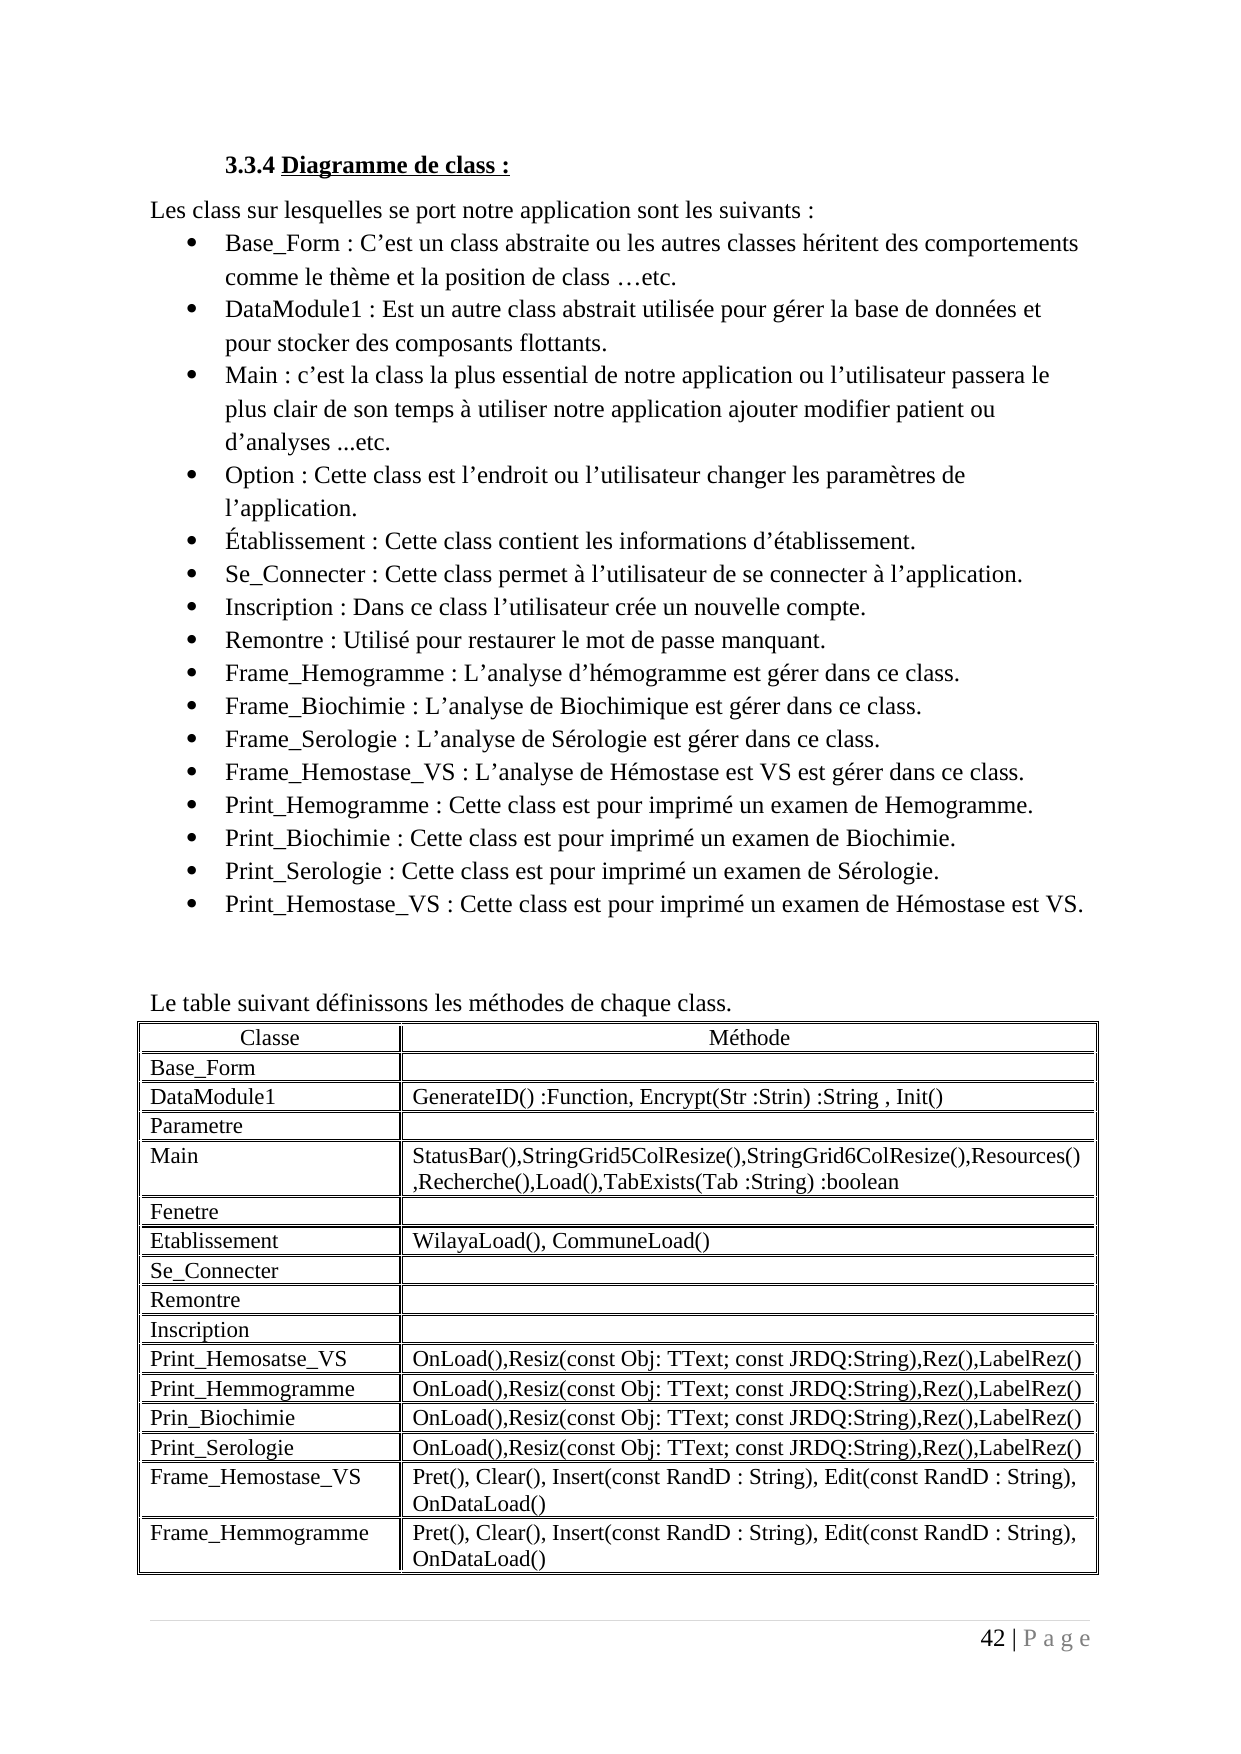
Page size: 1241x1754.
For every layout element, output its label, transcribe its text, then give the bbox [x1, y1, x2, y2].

table_cell [401, 1283, 1098, 1313]
list Frame_Biochimie : L’analyse de Biochimique est gérer dans ce class. [187, 691, 1090, 719]
table_cell Base_Form [140, 1051, 400, 1080]
table_cell Frame_Hemostase_VS [139, 1460, 401, 1516]
table_cell Print_Serologie [140, 1431, 400, 1460]
list Base_Form : C’est un class abstraite ou les autres classes héritent des comportements comme le thème et la position de class …etc. [187, 228, 1090, 290]
table_cell [403, 1313, 1096, 1342]
list Se_Connecter : Cette class permet à l’utilisateur de se connecter à l’application. [187, 559, 1090, 587]
list Frame_Hemostase_VS : L’analyse de Hémostase est VS est gérer dans ce class. [187, 757, 1090, 786]
table_cell Pret(), Clear(), Insert(const RandD : String), Edit(const RandD : String), OnDataLoad() [401, 1516, 1098, 1572]
list Print_Hemostase_VS : Cette class est pour imprimé un examen de Hémostase est VS. [187, 889, 1090, 918]
table_cell Pret(), Clear(), Insert(const RandD : String), Edit(const RandD : String), OnDataLoad() [401, 1460, 1098, 1516]
list Frame_Serologie : L’analyse de Sérologie est gérer dans ce class. [187, 724, 1090, 753]
table_cell Parametre [140, 1110, 400, 1139]
list Option : Cette class est l’endroit ou l’utilisateur changer les paramètres de l’application. [187, 460, 1090, 521]
table_cell [403, 1051, 1096, 1080]
table_cell Main [139, 1139, 401, 1195]
table_cell Remontre [139, 1283, 401, 1313]
table_cell Print_Hemosatse_VS [139, 1342, 401, 1372]
list Établissement : Cette class contient les informations d’établissement. [187, 526, 1090, 554]
table_header Classe [140, 1024, 401, 1051]
table_cell OnLoad(),Resiz(const Obj: TText; const JRDQ:String),Rez(),LabelRez() [403, 1431, 1096, 1460]
table_cell StatusBar(),StringGrid5ColResize(),StringGrid6ColResize(),Resources(),Recherche(),Load(),TabExists(Tab :String) :boolean [401, 1139, 1098, 1195]
table_cell DataModule1 [139, 1080, 401, 1109]
table_cell [403, 1195, 1096, 1224]
table_cell Inscription [140, 1313, 400, 1342]
table_cell Print_Hemmogramme [140, 1372, 400, 1401]
table_cell Etablissement [139, 1224, 401, 1254]
table_cell GenerateID() :Function, Encrypt(Str :Strin) :String , Init() [401, 1080, 1098, 1109]
table_cell OnLoad(),Resiz(const Obj: TText; const JRDQ:String),Rez(),LabelRez() [401, 1342, 1098, 1372]
list Frame_Hemogramme : L’analyse d’hémogramme est gérer dans ce class. [187, 658, 1090, 687]
table_cell [403, 1254, 1096, 1283]
table_cell OnLoad(),Resiz(const Obj: TText; const JRDQ:String),Rez(),LabelRez() [403, 1372, 1096, 1401]
text Les class sur lesquelles se port notre application sont les suivants : [150, 196, 1090, 224]
list Print_Hemogramme : Cette class est pour imprimé un examen de Hemogramme. [187, 790, 1090, 819]
table_cell Se_Connecter [140, 1254, 400, 1283]
list Inscription : Dans ce class l’utilisateur crée un nouvelle compte. [187, 592, 1090, 621]
table_cell Fenetre [140, 1195, 400, 1224]
list DataModule1 : Est un autre class abstrait utilisée pour gérer la base de données et pour stocker des composants flottants. [187, 294, 1090, 356]
table_cell [403, 1110, 1096, 1139]
list Print_Serologie : Cette class est pour imprimé un examen de Sérologie. [187, 856, 1090, 885]
list Print_Biochimie : Cette class est pour imprimé un examen de Biochimie. [187, 823, 1090, 852]
table_cell Frame_Hemmogramme [139, 1516, 401, 1572]
table_cell OnLoad(),Resiz(const Obj: TText; const JRDQ:String),Rez(),LabelRez() [401, 1401, 1098, 1431]
list Main : c’est la class la plus essential de notre application ou l’utilisateur passera le plus clair de son temps à utiliser notre application ajouter modifier patient ou d’analyses ...etc. [187, 361, 1090, 455]
text Le table suivant définissons les méthodes de chaque class. [150, 988, 1090, 1017]
table_cell WilayaLoad(), CommuneLoad() [401, 1224, 1098, 1254]
text Diagramme de class : [225, 150, 1090, 179]
table_header Méthode [401, 1024, 1096, 1051]
table_cell Prin_Biochimie [139, 1401, 401, 1431]
list Remontre : Utilisé pour restaurer le mot de passe manquant. [187, 625, 1090, 653]
